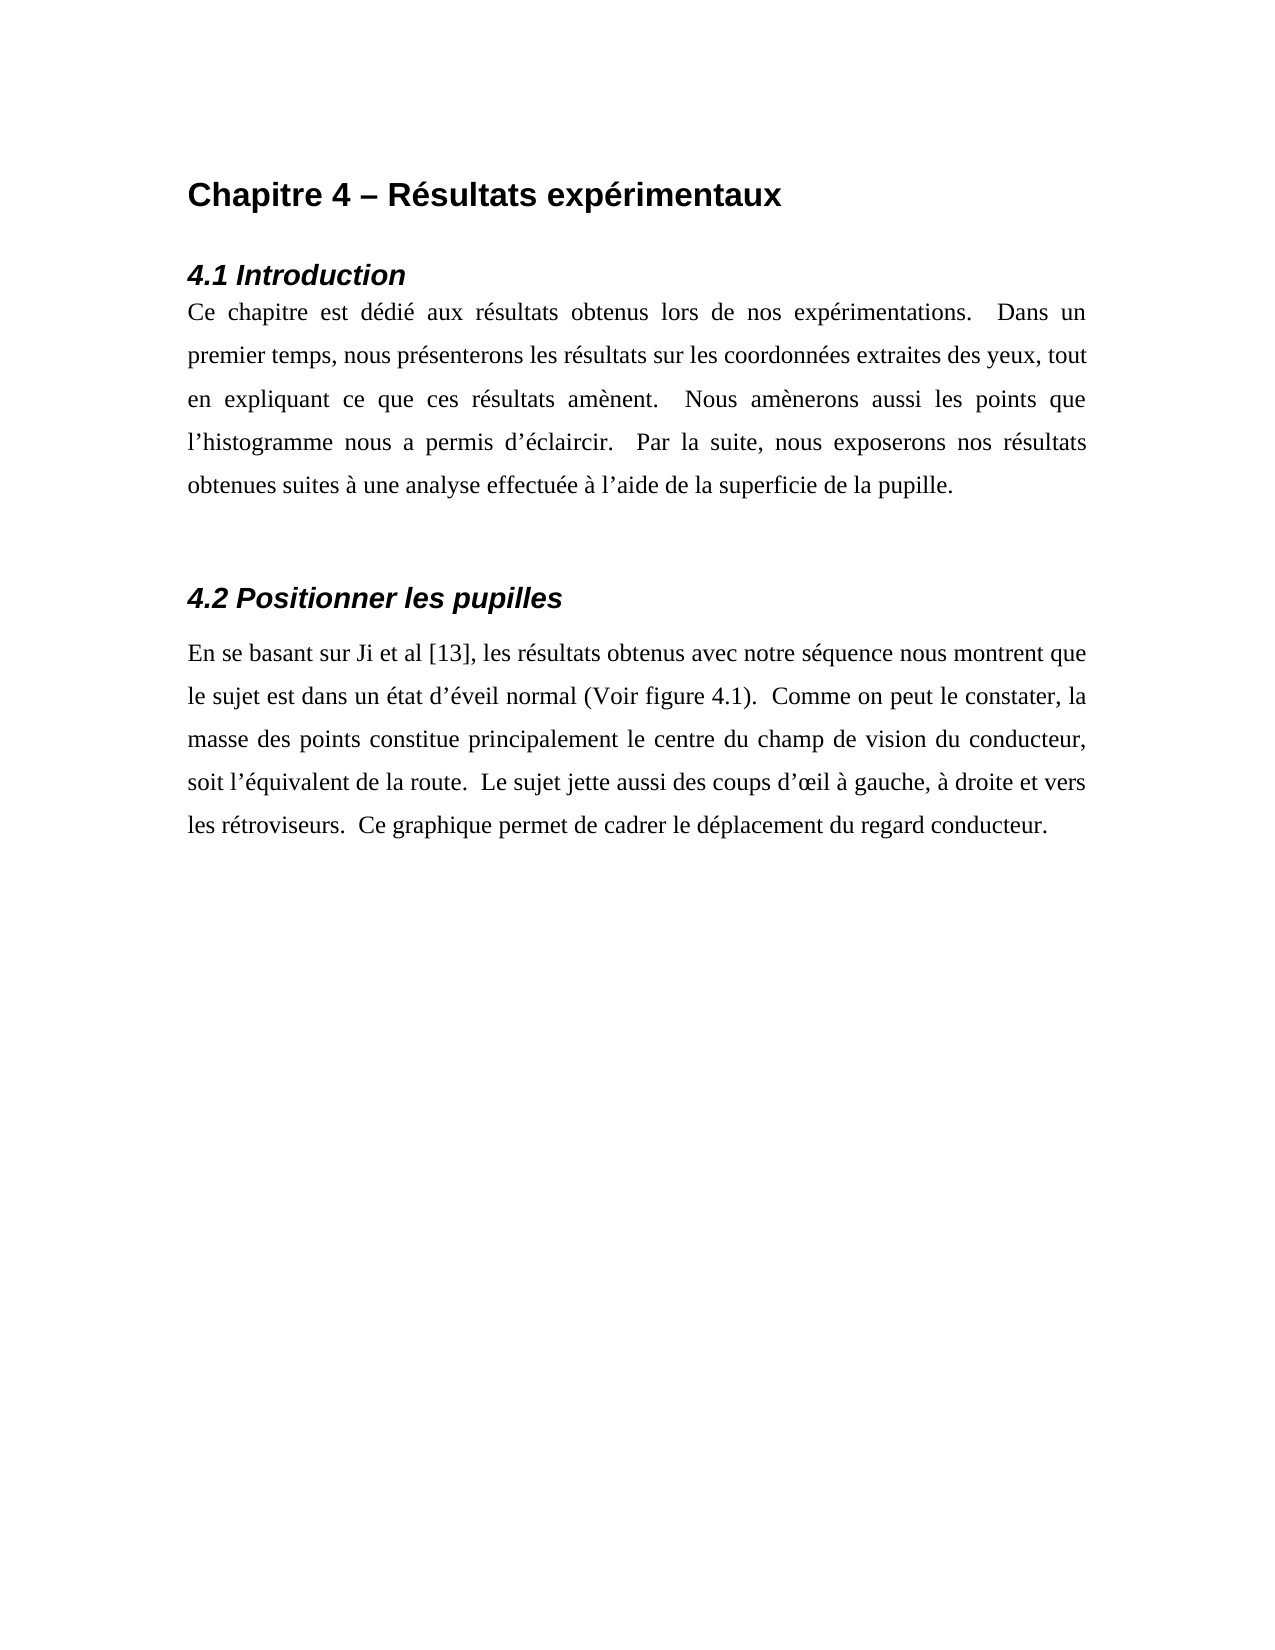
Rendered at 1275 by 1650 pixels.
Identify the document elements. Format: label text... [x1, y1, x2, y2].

subtitle Chapitre 4 – Résultats expérimentaux [187, 175, 1087, 213]
subtitle 4.1 Introduction [187, 258, 1087, 291]
text Ce chapitre est dédié aux résultats obtenus lors de nos expérimentations. Dans un premier temps, nous présenterons les résultats sur les coordonnées extraites des yeux, tout en expliquant ce que ces résultats amènent. Nous amènerons aussi les points que l’histogramme nous a permis d’éclaircir. Par la suite, nous exposerons nos résultats obtenues suites à une analyse effectuée à l’aide de la superficie de la pupille. [187, 297, 1087, 499]
subtitle 4.2 Positionner les pupilles [187, 581, 1087, 615]
text En se basant sur Ji et al [13], les résultats obtenus avec notre séquence nous montrent que le sujet est dans un état d’éveil normal (Voir figure 4.1). Comme on peut le constater, la masse des points constitue principalement le centre du champ de vision du conducteur, soit l’équivalent de la route. Le sujet jette aussi des coups d’œil à gauche, à droite et vers les rétroviseurs. Ce graphique permet de cadrer le déplacement du regard conducteur. [187, 638, 1087, 839]
